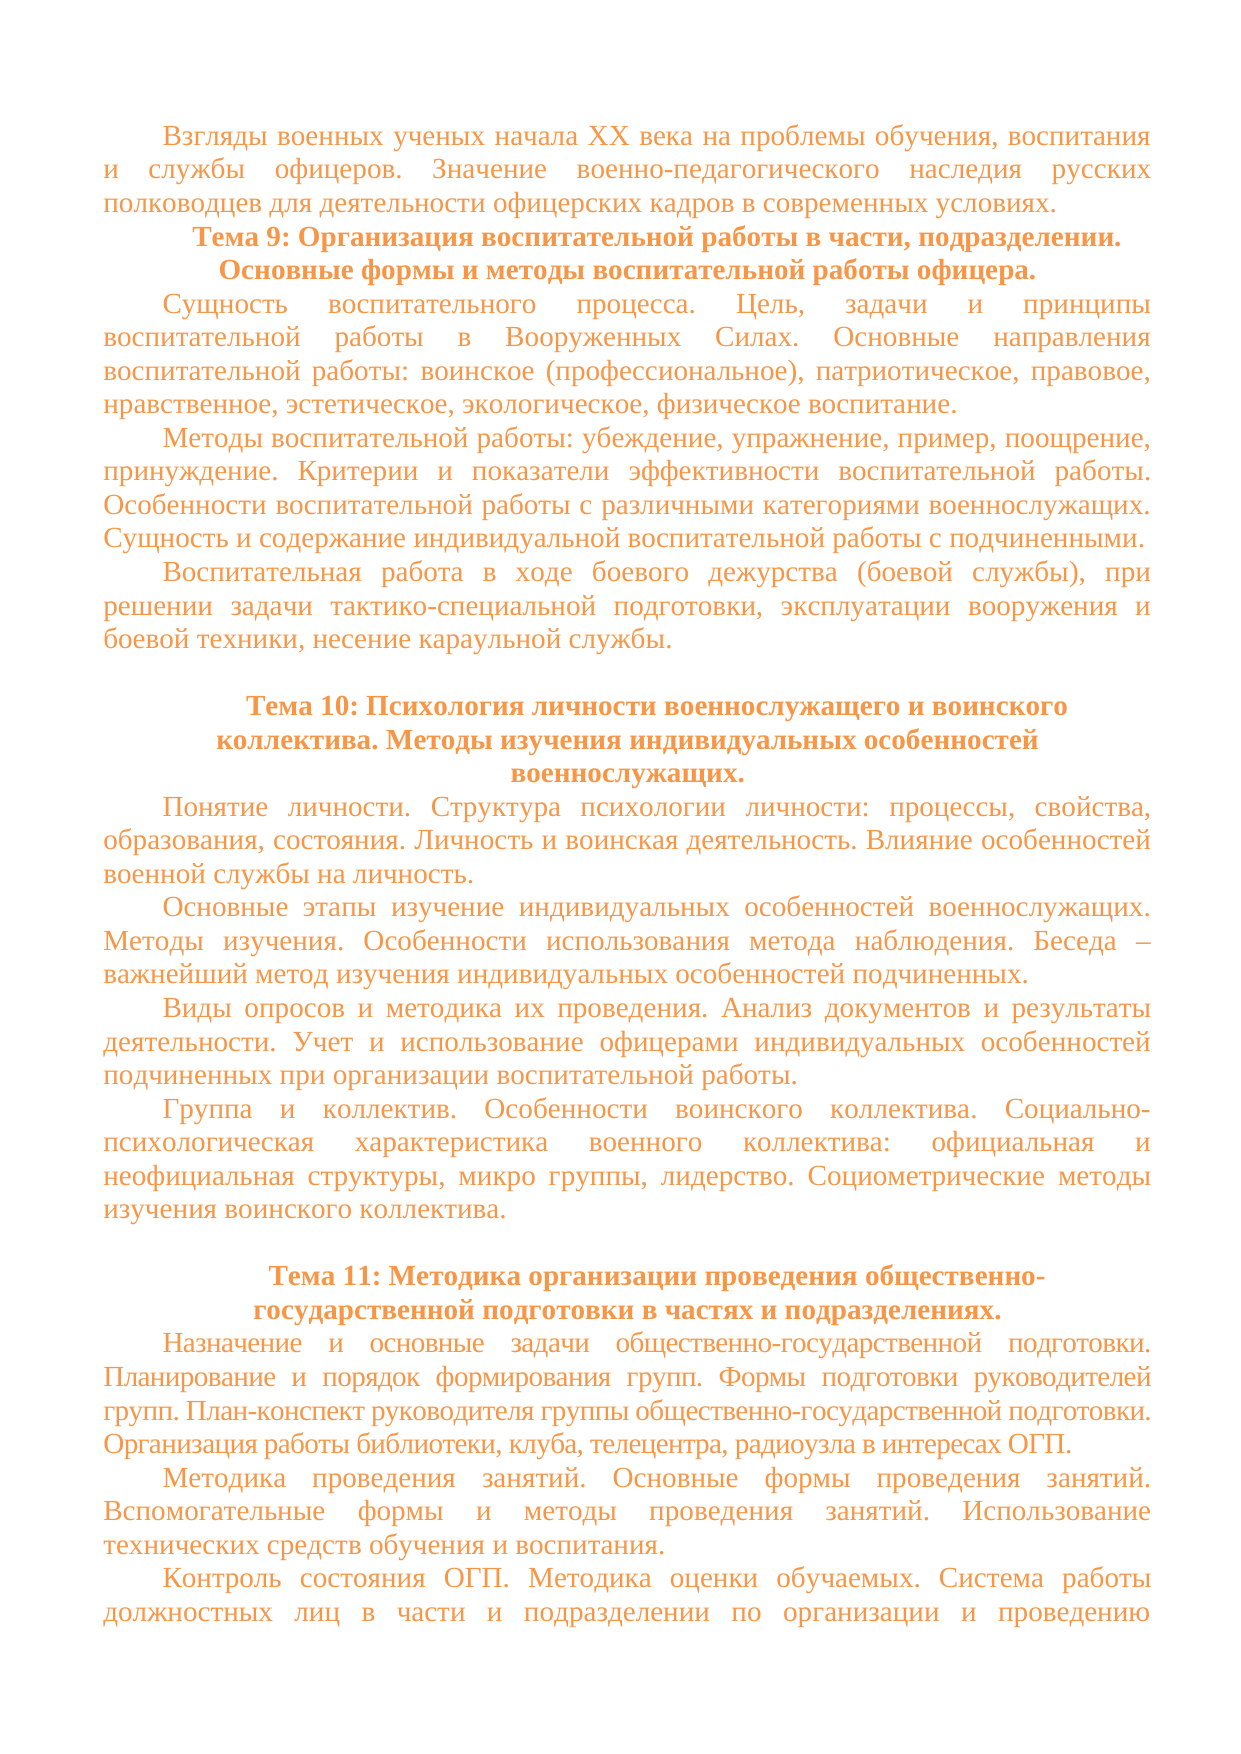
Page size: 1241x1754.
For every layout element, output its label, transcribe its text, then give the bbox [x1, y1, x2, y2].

text Группа и коллектив. Особенности воинского коллектива. Социально-психологическая характеристика военного коллектива: официальная и неофициальная структуры, микро группы, лидерство. Социометрические методы изучения воинского коллектива. [103, 1091, 1152, 1225]
text Методы воспитательной работы: убеждение, упражнение, пример, поощрение, принуждение. Критерии и показатели эффективности воспитательной работы. Особенности воспитательной работы с различными категориями военнослужащих. Сущность и содержание индивидуальной воспитательной работы с подчиненными. [103, 420, 1152, 554]
text Понятие личности. Структура психологии личности: процессы, свойства, образования, состояния. Личность и воинская деятельность. Влияние особенностей военной службы на личность. [103, 789, 1152, 889]
text Тема 10: Психология личности военнослужащего и воинского коллектива. Методы изучения индивидуальных особенностей военнослужащих. [103, 688, 1152, 789]
text Назначение и основные задачи общественно-государственной подготовки. Планирование и порядок формирования групп. Формы подготовки руководителей групп. План-конспект руководителя группы общественно-государственной подготовки. Организация работы библиотеки, клуба, телецентра, радиоузла в интересах ОГП. [103, 1326, 1152, 1460]
text Взгляды военных ученых начала XX века на проблемы обучения, воспитания и службы офицеров. Значение военно-педагогического наследия русских полководцев для деятельности офицерских кадров в современных условиях. [103, 118, 1152, 219]
text Виды опросов и методика их проведения. Анализ документов и результаты деятельности. Учет и использование офицерами индивидуальных особенностей подчиненных при организации воспитательной работы. [103, 990, 1152, 1091]
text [103, 1560, 1152, 1627]
text Воспитательная работа в ходе боевого дежурства (боевой службы), при решении задачи тактико-специальной подготовки, эксплуатации вооружения и боевой техники, несение караульной службы. [103, 554, 1152, 655]
text Сущность воспитательного процесса. Цель, задачи и принципы воспитательной работы в Вооруженных Силах. Основные направления воспитательной работы: воинское (профессиональное), патриотическое, правовое, нравственное, эстетическое, экологическое, физическое воспитание. [103, 286, 1152, 420]
text Тема 9: Организация воспитательной работы в части, подразделении. Основные формы и методы воспитательной работы офицера. [103, 219, 1152, 286]
text Методика проведения занятий. Основные формы проведения занятий. Вспомогательные формы и методы проведения занятий. Использование технических средств обучения и воспитания. [103, 1460, 1152, 1560]
text Тема 11: Методика организации проведения общественно-государственной подготовки в частях и подразделениях. [103, 1258, 1152, 1326]
text Основные этапы изучение индивидуальных особенностей военнослужащих. Методы изучения. Особенности использования метода наблюдения. Беседа – важнейший метод изучения индивидуальных особенностей подчиненных. [103, 889, 1152, 990]
